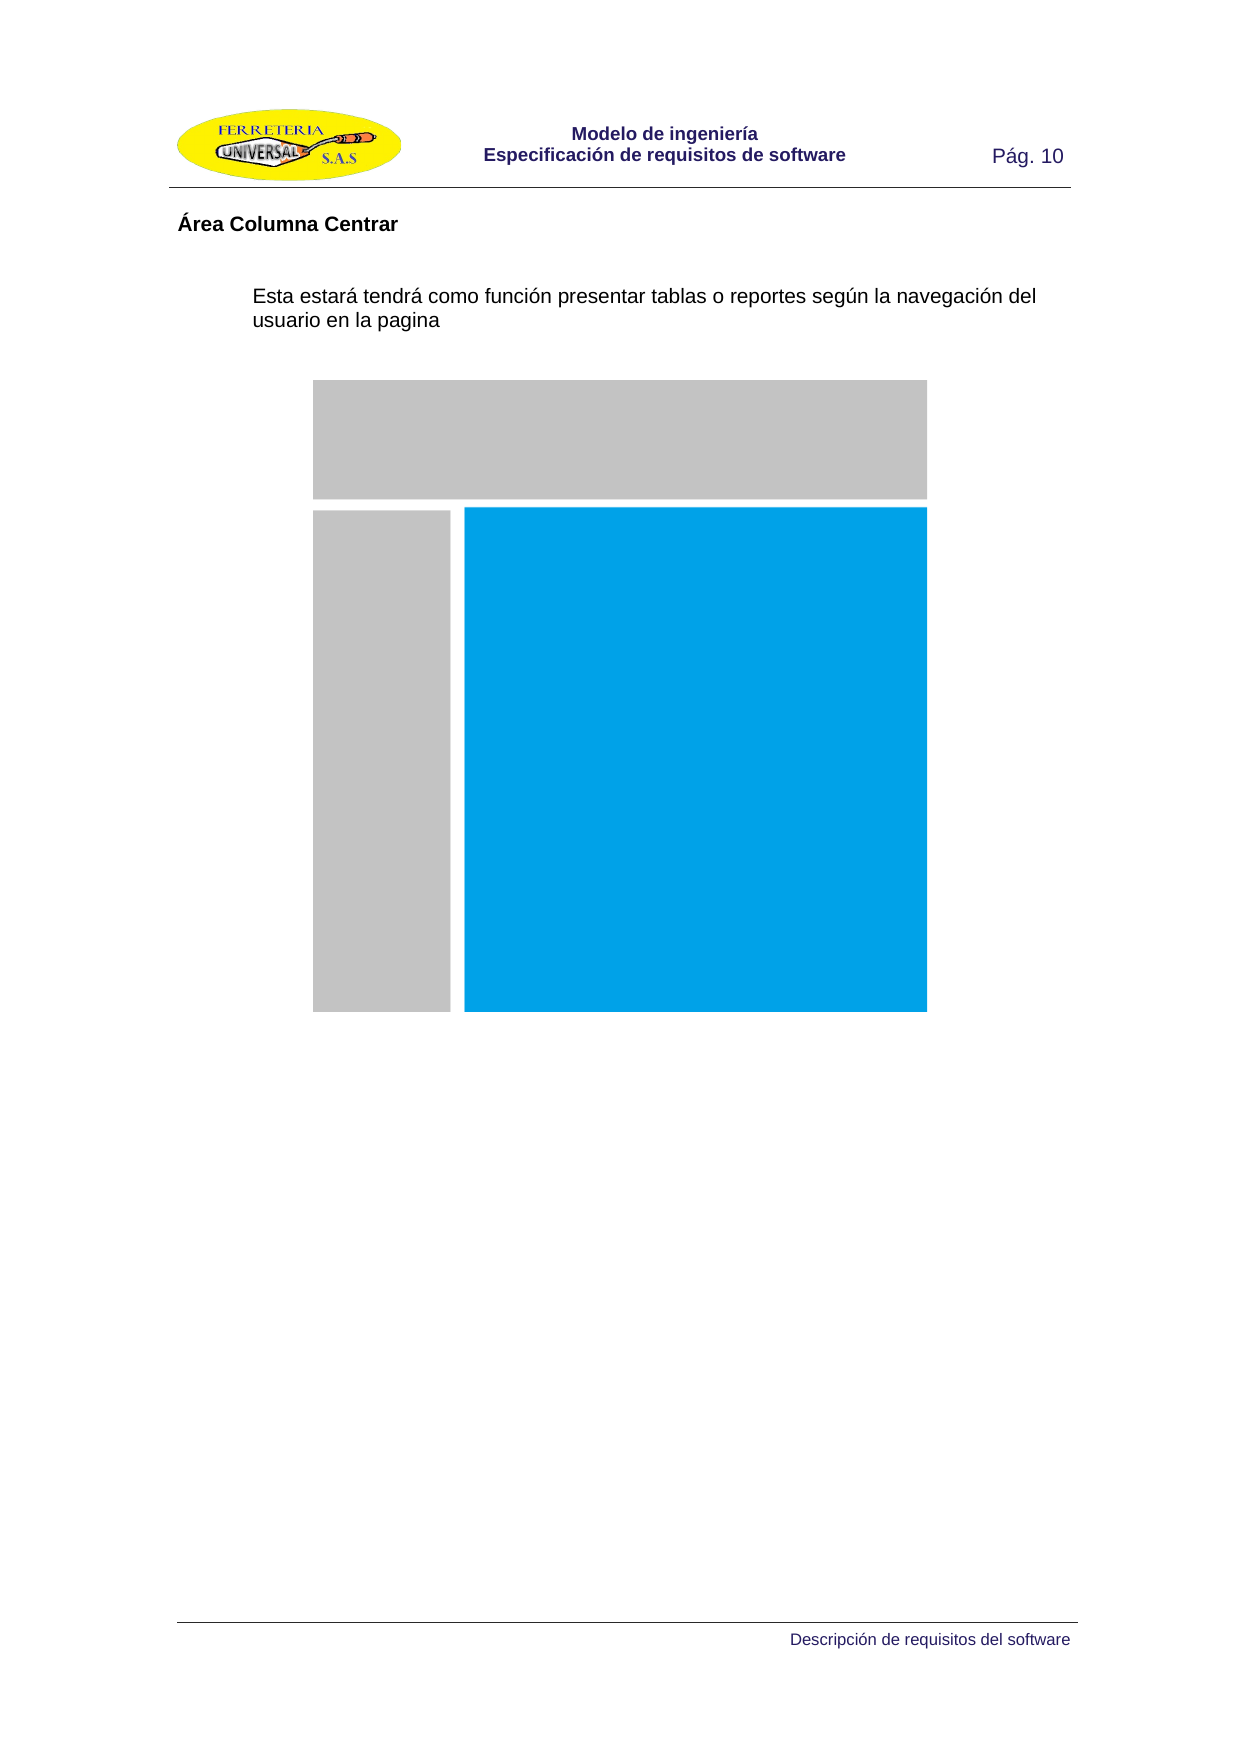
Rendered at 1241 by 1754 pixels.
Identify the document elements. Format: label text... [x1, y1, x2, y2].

text Área Columna Centrar [177, 212, 1063, 236]
picture [313, 380, 928, 1012]
text Esta estará tendrá como función presentar tablas o reportes según la navegación del usuario en la pagina [252, 284, 1063, 332]
picture [176, 108, 402, 181]
